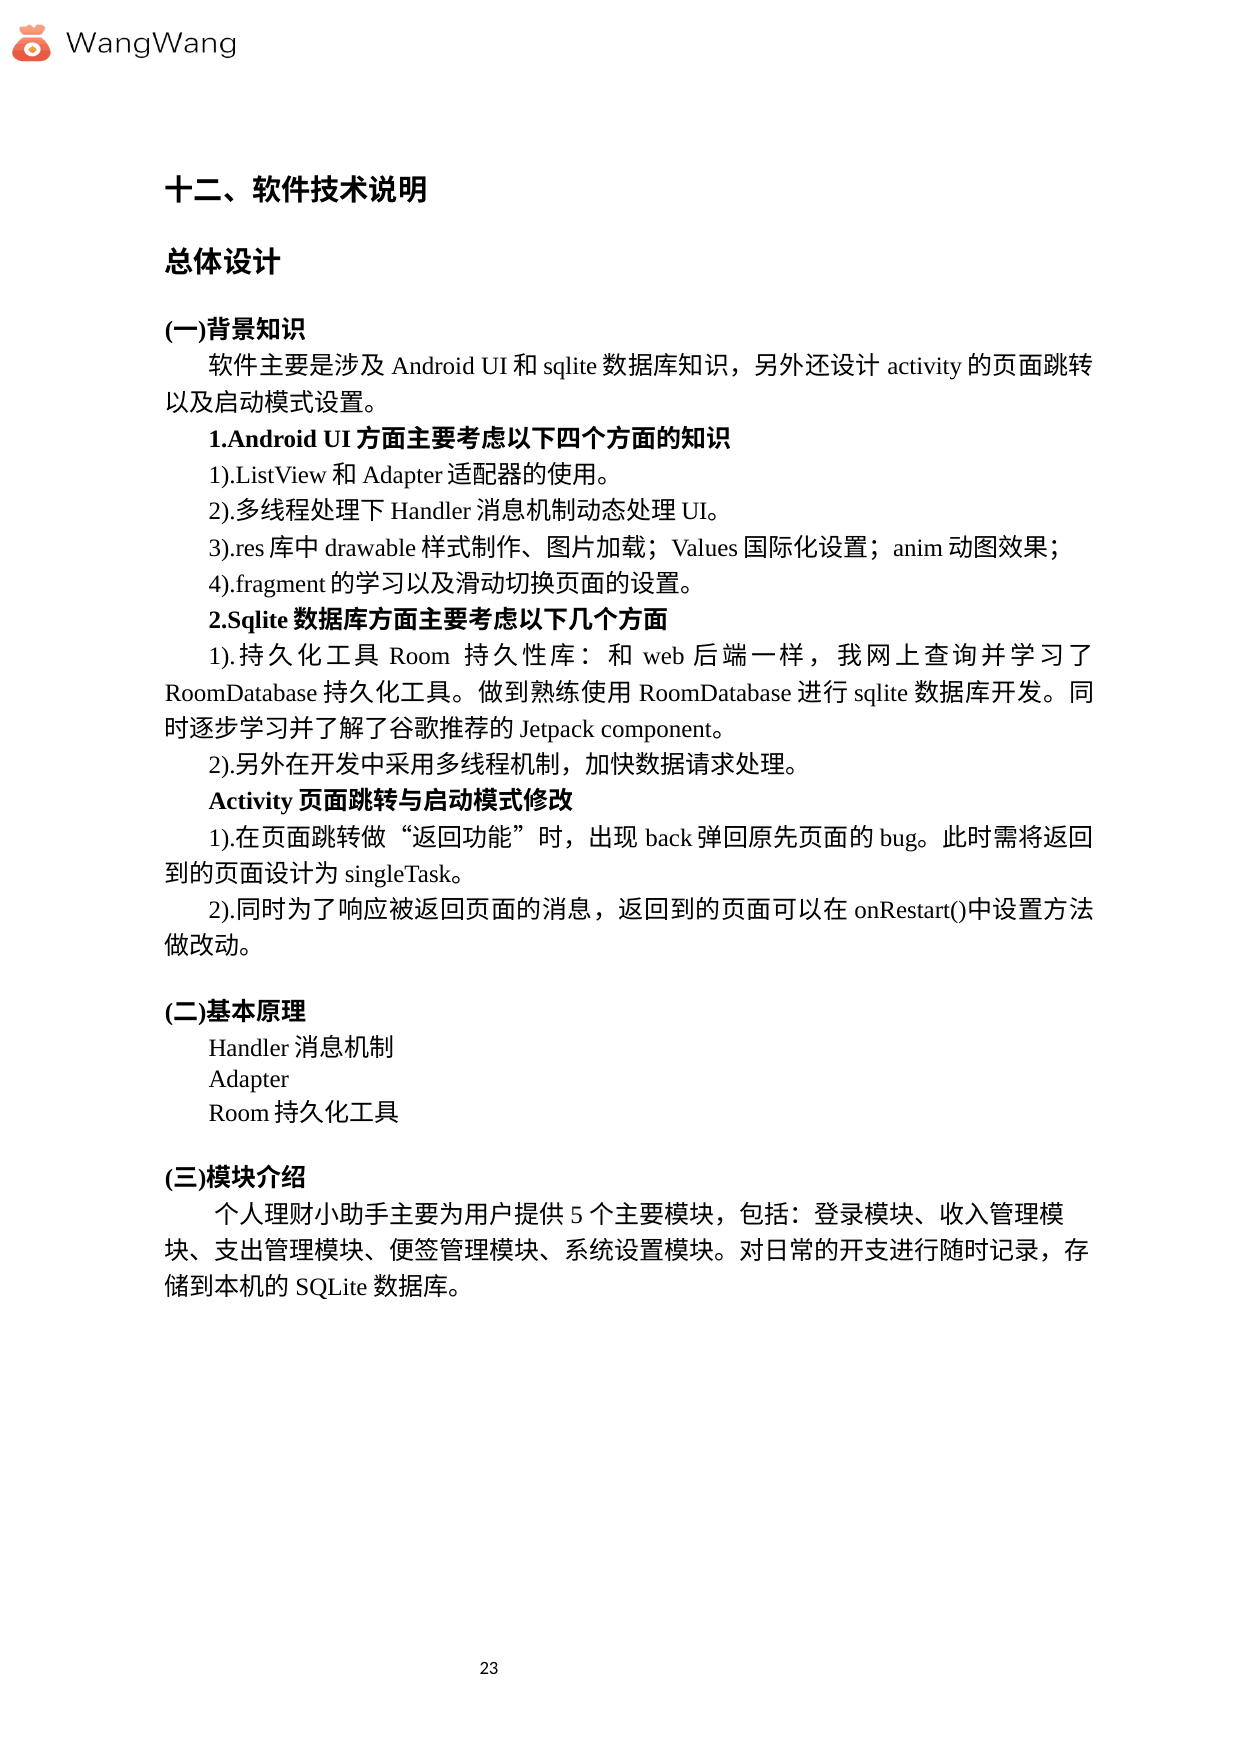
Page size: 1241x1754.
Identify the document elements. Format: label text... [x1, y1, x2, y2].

list 软件技术说明 [164, 167, 1094, 209]
list Activity页面跳转与启动模式修改 [164, 781, 1094, 817]
list (二)基本原理 [164, 991, 1094, 1027]
list 个人理财小助手主要为用户提供 5 个主要模块，包括：登录模块、收入管理模块、支出管理模块、便签管理模块、系统设置模块。对日常的开支进行随时记录，存储到本机的 SQLite 数据库。 [164, 1194, 1094, 1303]
list 4).fragment的学习以及滑动切换页面的设置。 [164, 563, 1094, 599]
list 1).ListView和Adapter适配器的使用。 [164, 454, 1094, 491]
list 软件主要是涉及Android UI和sqlite数据库知识，另外还设计activity的页面跳转以及启动模式设置。 [164, 346, 1094, 418]
list 2).另外在开发中采用多线程机制，加快数据请求处理。 [164, 744, 1094, 781]
list 3).res库中drawable样式制作、图片加载；Values国际化设置；anim动图效果； [164, 527, 1094, 563]
list (一)背景知识 [164, 309, 1094, 346]
list 2).同时为了响应被返回页面的消息，返回到的页面可以在onRestart()中设置方法做改动。 [164, 889, 1094, 962]
list Adapter [164, 1064, 1094, 1092]
list (三)模块介绍 [164, 1158, 1094, 1194]
text 总体设计 [164, 238, 1094, 280]
list Handler消息机制 [164, 1027, 1094, 1064]
list 1).持久化工具Room 持久性库：和web后端一样，我网上查询并学习了RoomDatabase持久化工具。做到熟练使用RoomDatabase进行sqlite数据库开发。同时逐步学习并了解了谷歌推荐的Jetpack component。 [164, 636, 1094, 744]
list 1.Android UI方面主要考虑以下四个方面的知识 [164, 418, 1094, 454]
list 2.Sqlite数据库方面主要考虑以下几个方面 [164, 599, 1094, 636]
list 2).多线程处理下Handler消息机制动态处理UI。 [164, 491, 1094, 527]
picture [0, 0, 263, 89]
list Room持久化工具 [164, 1092, 1094, 1129]
list 1).在页面跳转做“返回功能”时，出现back弹回原先页面的bug。此时需将返回到的页面设计为singleTask。 [164, 817, 1094, 889]
